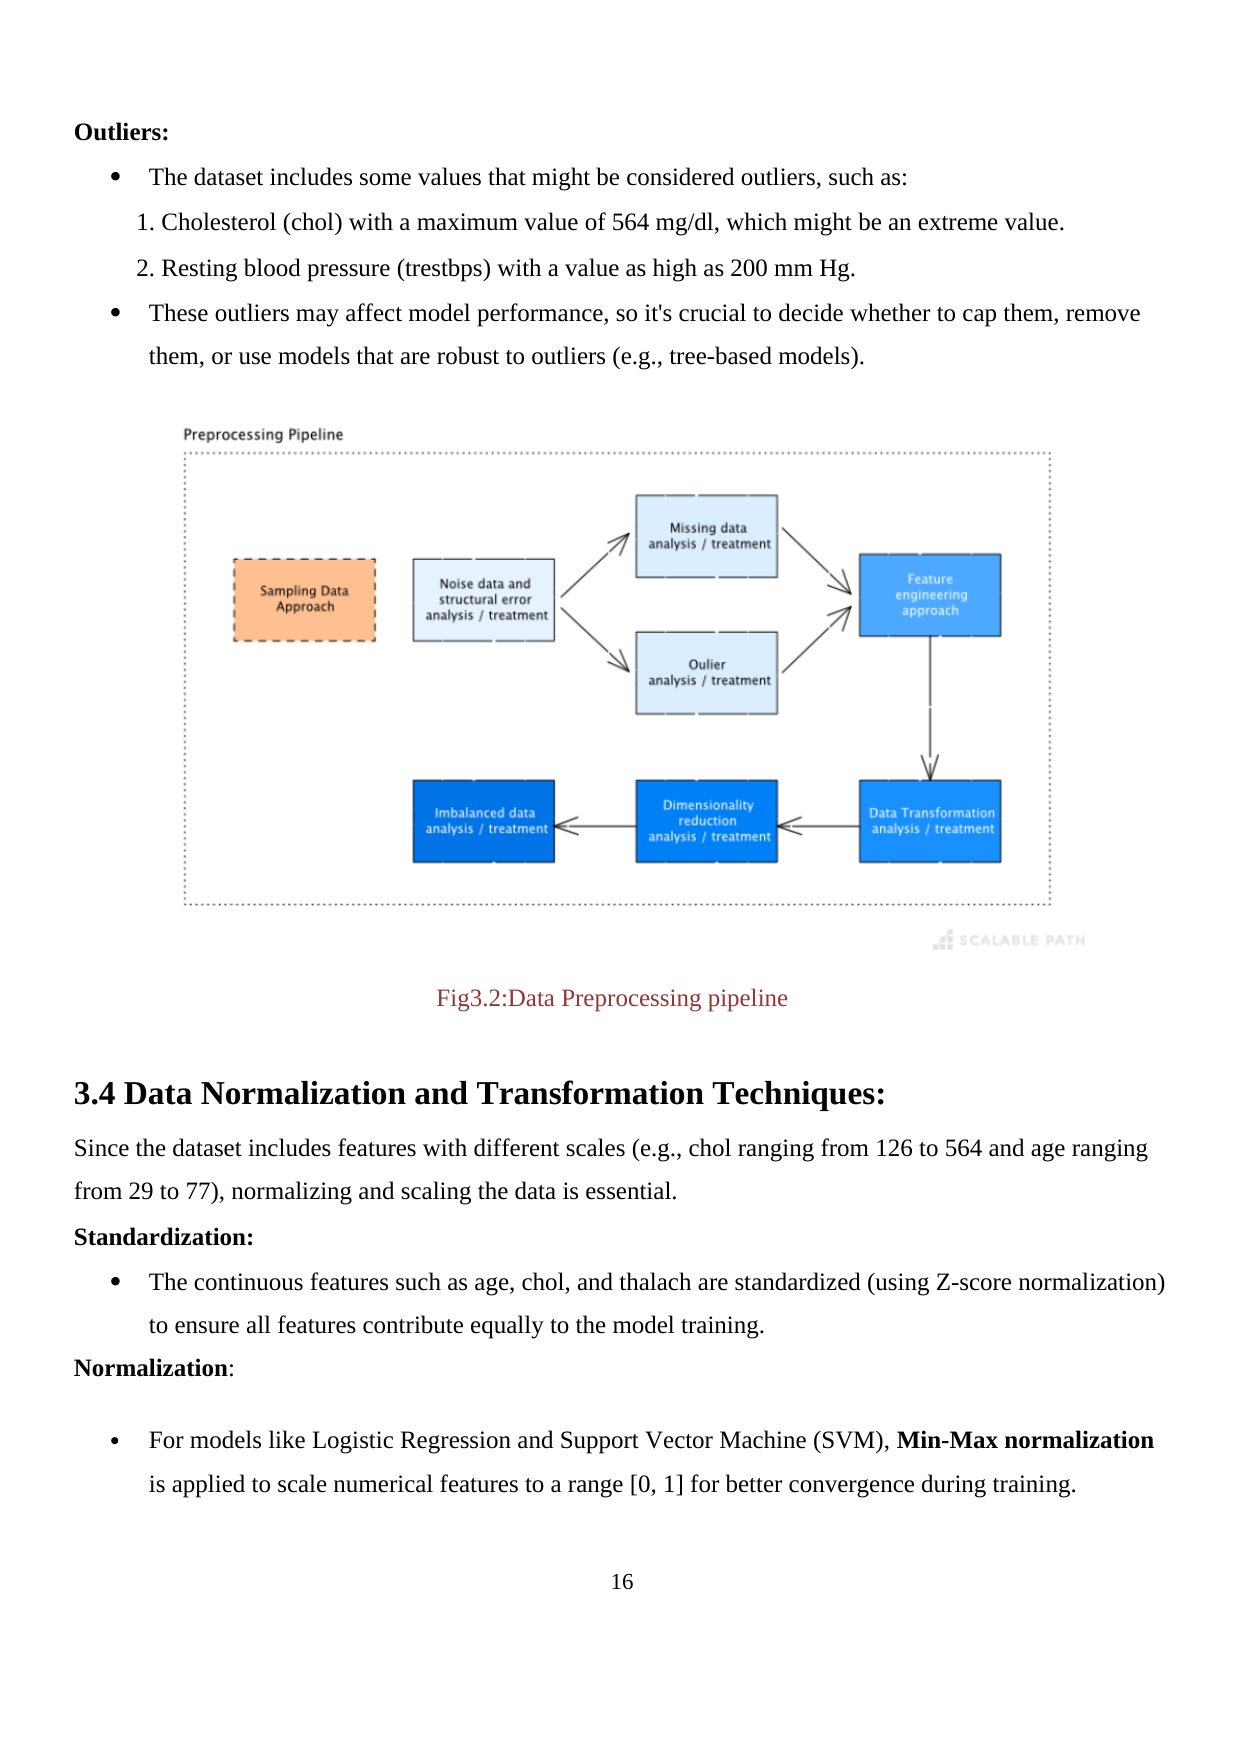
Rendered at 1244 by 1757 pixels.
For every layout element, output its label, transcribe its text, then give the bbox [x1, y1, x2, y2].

text 3.4 Data Normalization and Transformation Techniques: [74, 1073, 1170, 1112]
picture [161, 417, 1089, 950]
text Standardization: [74, 1222, 1170, 1250]
text 1. Cholesterol (chol) with a maximum value of 564 mg/dl, which might be an extreme value. [111, 207, 1170, 236]
list The dataset includes some values that might be considered outliers, such as: [111, 162, 1170, 191]
text Fig3.2:Data Preprocessing pipeline [74, 983, 1170, 1012]
list For models like Logistic Regression and Support Vector Machine (SVM), Min-Max normalization is applied to scale numerical features to a range [0, 1] for better convergence during training. [111, 1426, 1170, 1497]
text 2. Resting blood pressure (trestbps) with a value as high as 200 mm Hg. [111, 253, 1170, 281]
text Normalization: [74, 1353, 1170, 1382]
text Outliers: [74, 117, 1170, 145]
list The continuous features such as age, chol, and thalach are standardized (using Z-score normalization) to ensure all features contribute equally to the model training. [111, 1267, 1170, 1339]
text Since the dataset includes features with different scales (e.g., chol ranging from 126 to 564 and age ranging from 29 to 77), normalizing and scaling the data is essential. [74, 1133, 1170, 1205]
list These outliers may affect model performance, so it's crucial to decide whether to cap them, remove them, or use models that are robust to outliers (e.g., tree-based models). [111, 298, 1170, 370]
